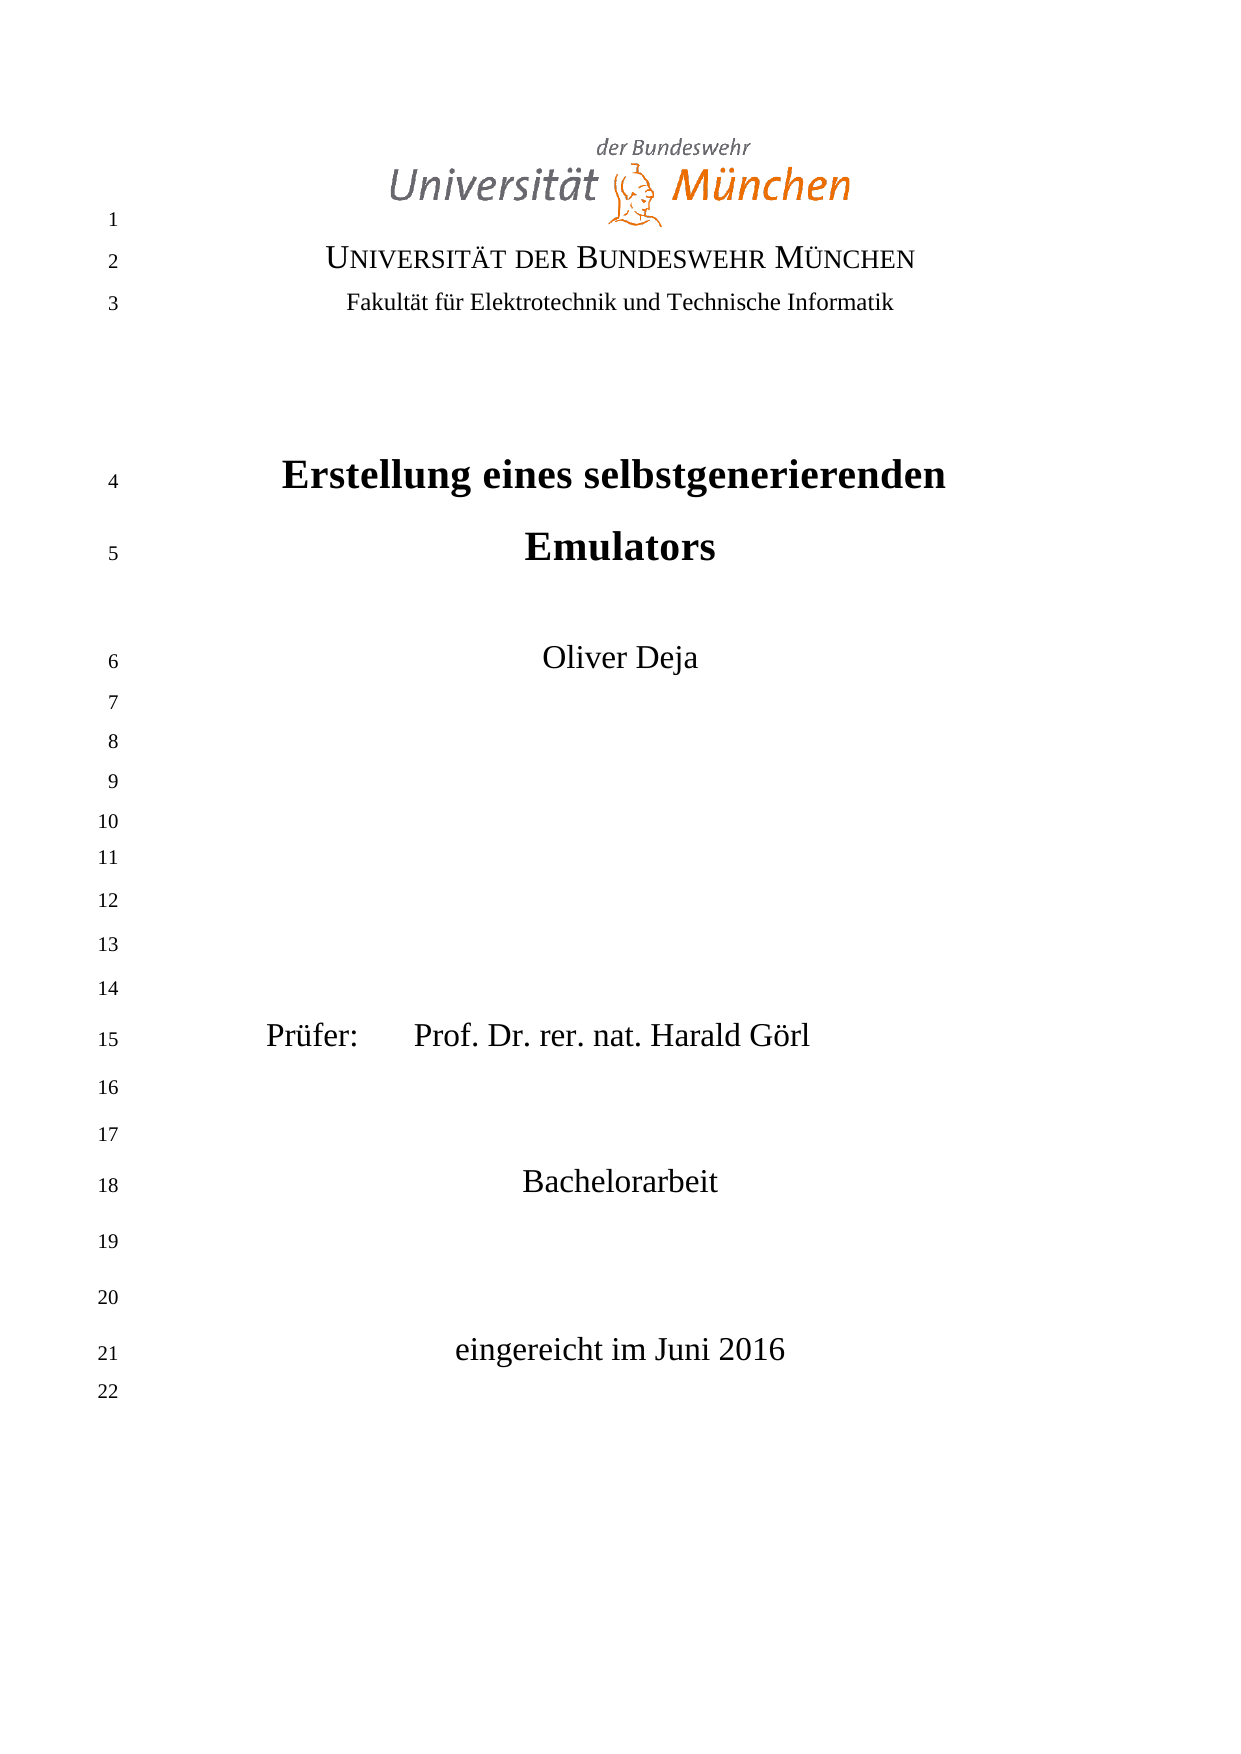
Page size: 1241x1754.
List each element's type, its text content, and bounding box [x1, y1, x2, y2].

picture [390, 138, 850, 227]
text Universität der Bundeswehr München [148, 238, 1092, 276]
text Bachelorarbeit [148, 1161, 1092, 1199]
text Erstellung eines selbstgenerierenden Emulators [207, 450, 1033, 569]
text Fakultät für Elektrotechnik und Technische Informatik [148, 287, 1092, 316]
text eingereicht im Juni 2016 [148, 1329, 1092, 1368]
subtitle Oliver Deja [148, 637, 1092, 676]
text Prüfer: Prof. Dr. rer. nat. Harald Görl [148, 1015, 1092, 1053]
